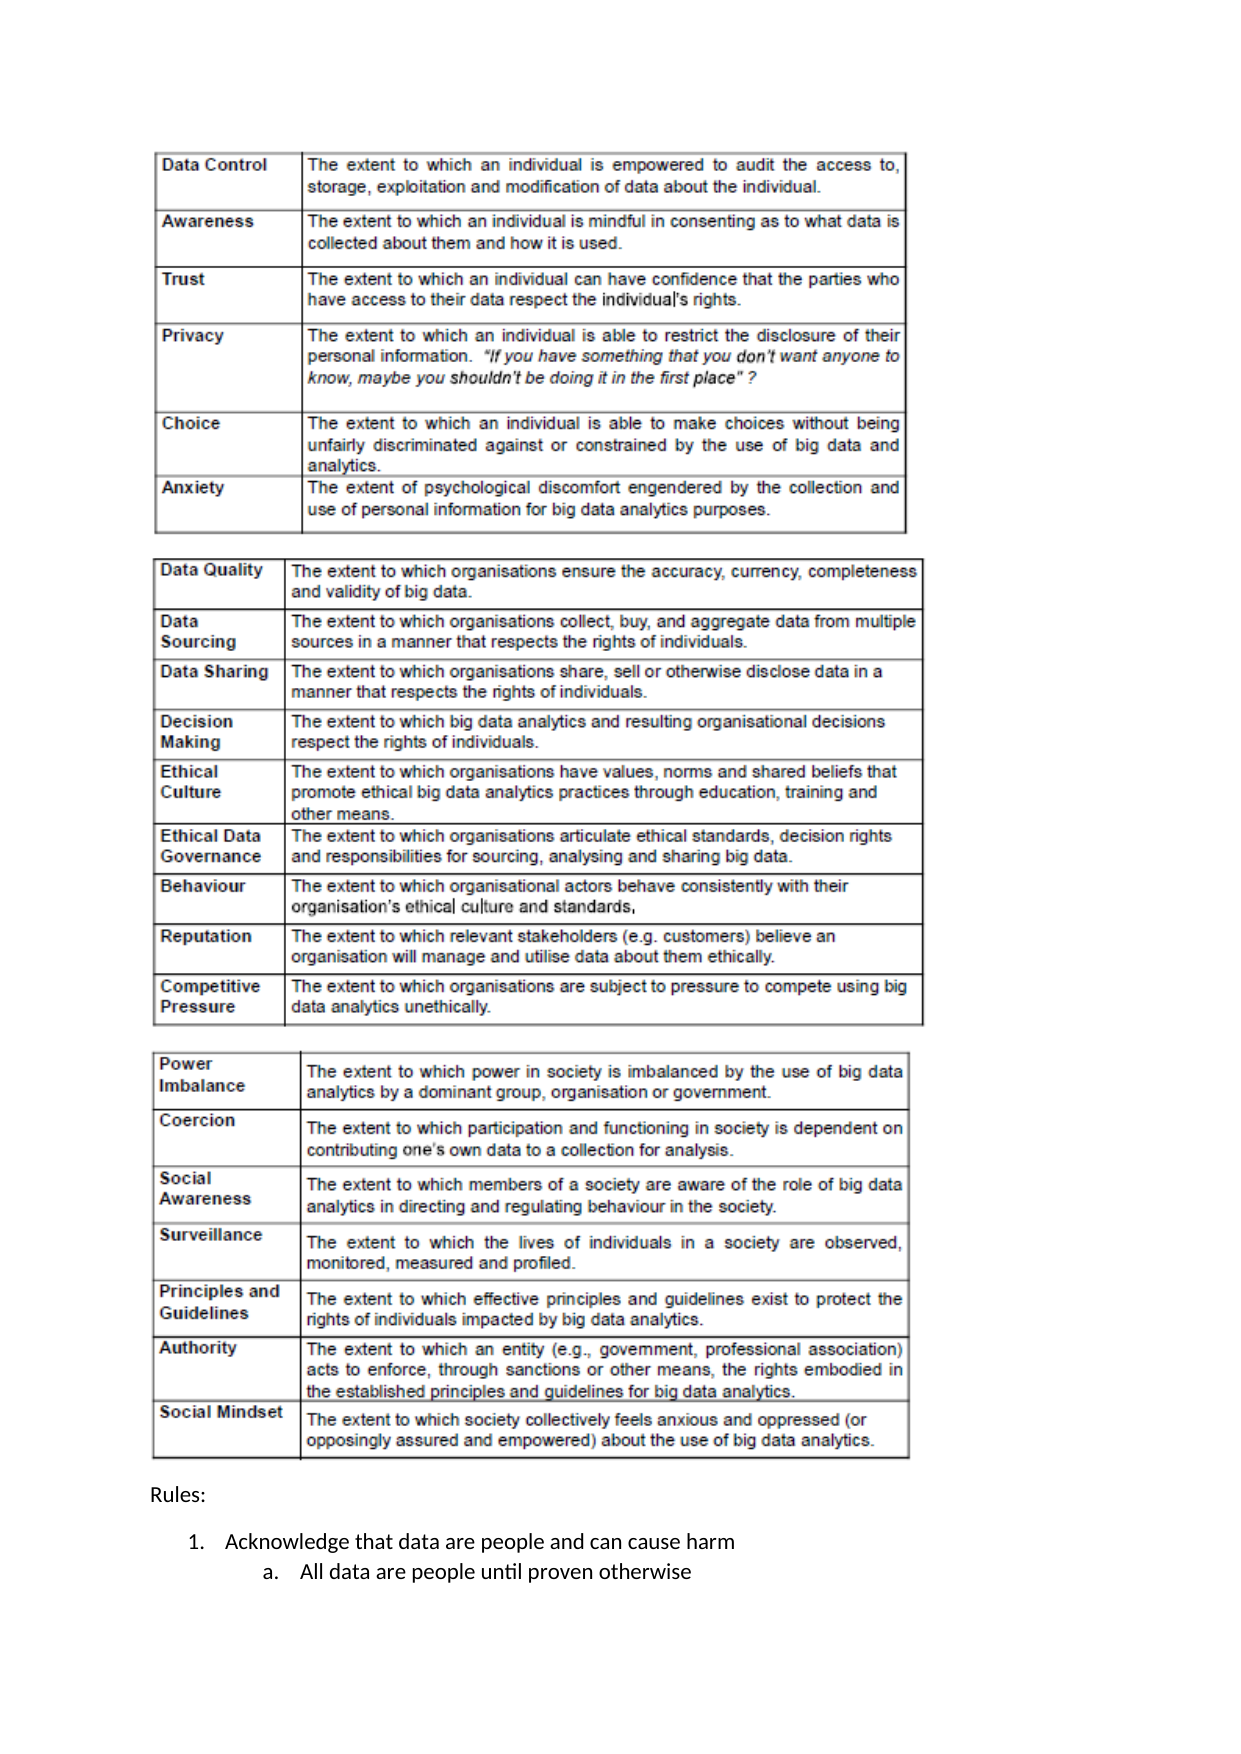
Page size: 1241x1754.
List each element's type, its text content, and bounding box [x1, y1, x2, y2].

picture [150, 1048, 914, 1462]
picture [150, 557, 930, 1030]
text Rules: [150, 1480, 1090, 1508]
list All data are people until proven otherwise [262, 1557, 1090, 1585]
list Acknowledge that data are people and can cause harm [187, 1527, 1090, 1555]
picture [150, 150, 913, 539]
